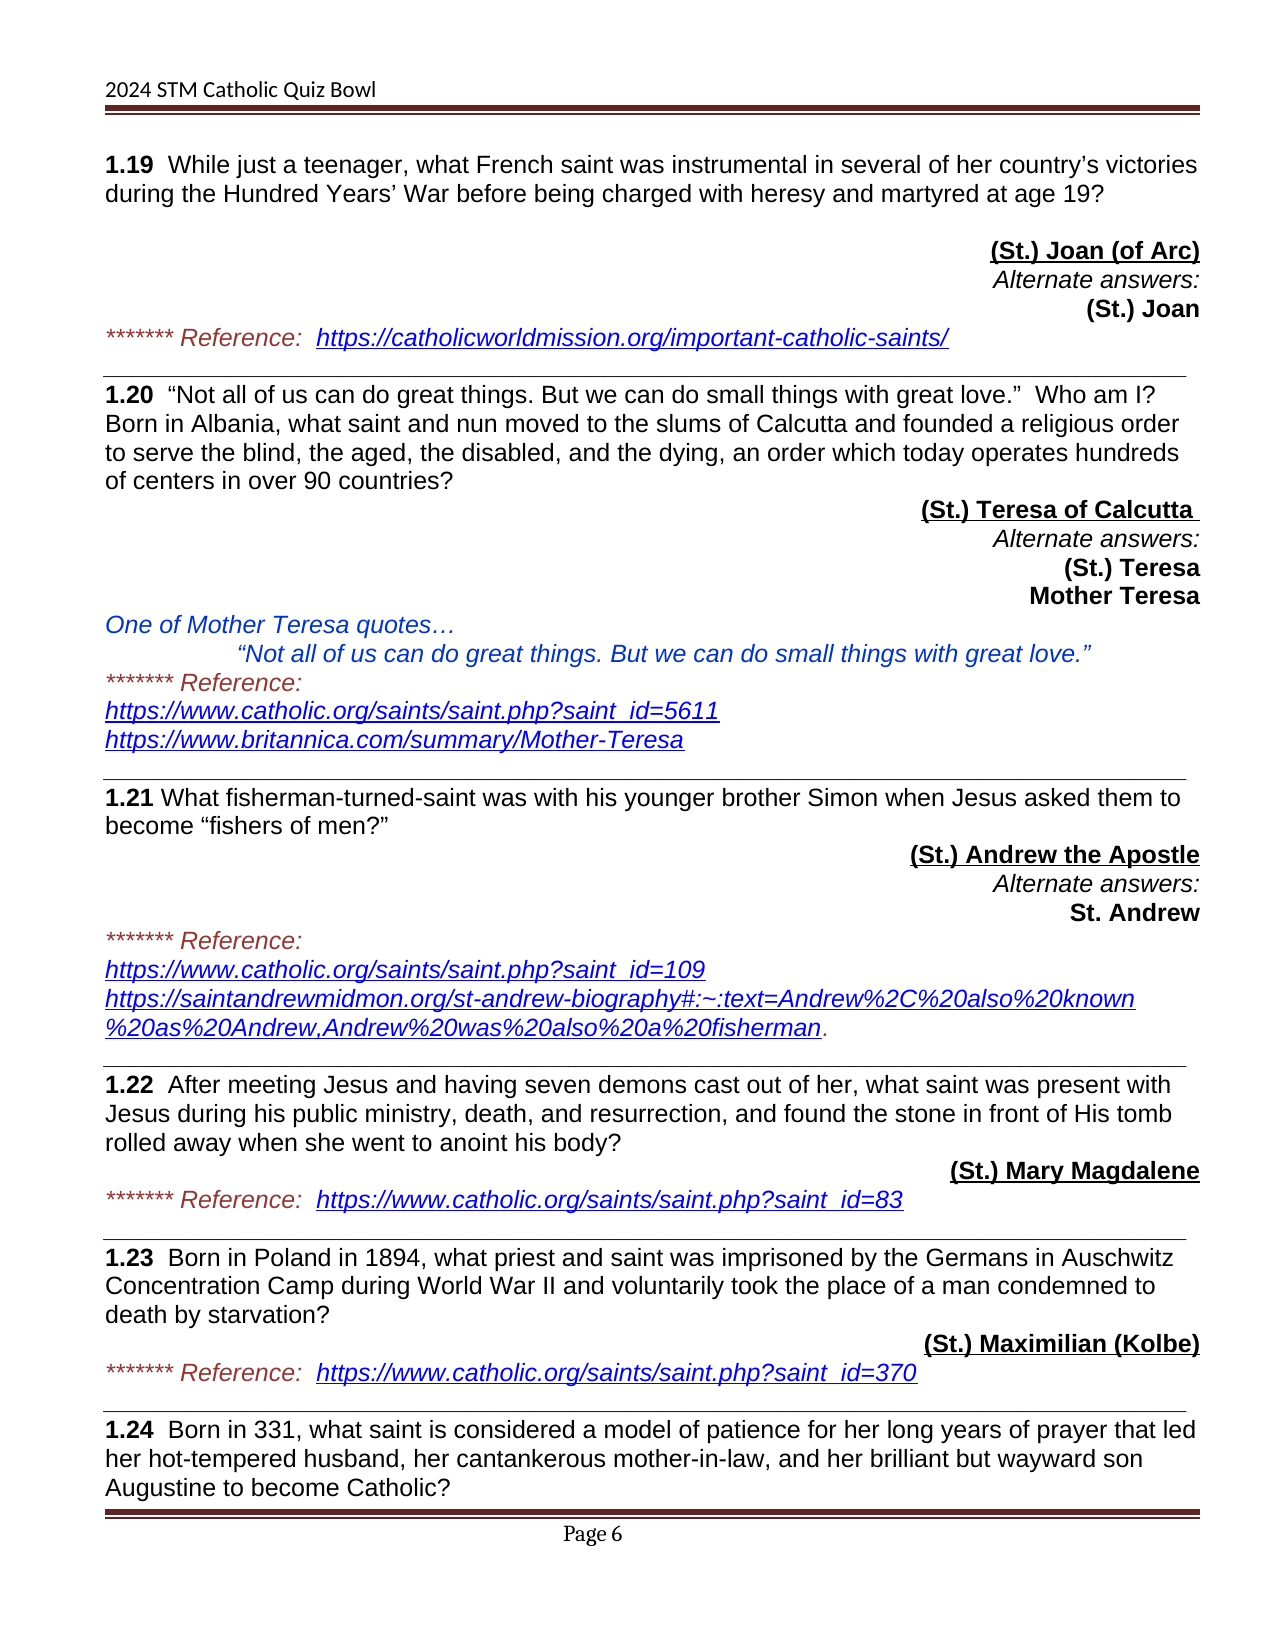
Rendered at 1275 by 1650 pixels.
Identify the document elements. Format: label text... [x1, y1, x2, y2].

text One of Mother Teresa quotes… “Not all of us can do great things. But we can do small things with great love.” [105, 610, 1200, 667]
text Alternate answers: [105, 524, 1200, 552]
text ******* Reference: https://www.catholic.org/saints/saint.php?saint_id=83 [105, 1185, 1200, 1214]
text Alternate answers: [105, 869, 1200, 897]
text https://www.catholic.org/saints/saint.php?saint_id=5611 [105, 696, 1200, 725]
text 1.19 While just a teenager, what French saint was instrumental in several of her country’s victories during the Hundred Years’ War before being charged with heresy and martyred at age 19? [105, 150, 1200, 207]
text ______________________________________________________________________________ [105, 754, 1200, 782]
text 1.20 “Not all of us can do great things. But we can do small things with great love.” Who am I? [105, 380, 1200, 409]
text ______________________________________________________________________________ [105, 351, 1200, 380]
text https://saintandrewmidmon.org/st-andrew-biography#:~:text=Andrew%2C%20also%20known%20as%20Andrew,Andrew%20was%20also%20a%20fisherman. [105, 984, 1200, 1041]
text 1.21 What fisherman-turned-saint was with his younger brother Simon when Jesus asked them to become “fishers of men?” [105, 782, 1200, 840]
text ______________________________________________________________________________ [105, 1386, 1200, 1415]
text Alternate answers: [105, 265, 1200, 294]
text (St.) Andrew the Apostle [105, 840, 1200, 869]
text ______________________________________________________________________________ [105, 1041, 1200, 1070]
text https://www.britannica.com/summary/Mother-Teresa [105, 725, 1200, 754]
text ******* Reference: https://www.catholic.org/saints/saint.php?saint_id=370 [105, 1357, 1200, 1386]
text ______________________________________________________________________________ [105, 1214, 1200, 1242]
text (St.) Maximilian (Kolbe) [105, 1329, 1200, 1357]
text 1.24 Born in 331, what saint is considered a model of patience for her long years of prayer that led her hot-tempered husband, her cantankerous mother-in-law, and her brilliant but wayward son Augustine to become Catholic? [105, 1415, 1200, 1501]
text ******* Reference: https://catholicworldmission.org/important-catholic-saints/ [105, 322, 1200, 351]
text 1.23 Born in Poland in 1894, what priest and saint was imprisoned by the Germans in Auschwitz Concentration Camp during World War II and voluntarily took the place of a man condemned to death by starvation? [105, 1242, 1200, 1329]
text St. Andrew [105, 897, 1200, 926]
text (St.) Teresa [105, 552, 1200, 581]
text (St.) Joan [105, 294, 1200, 322]
text Mother Teresa [105, 581, 1200, 610]
text Born in Albania, what saint and nun moved to the slums of Calcutta and founded a religious order to serve the blind, the aged, the disabled, and the dying, an order which today operates hundreds of centers in over 90 countries? [105, 409, 1200, 495]
text (St.) Mary Magdalene [105, 1156, 1200, 1185]
text (St.) Teresa of Calcutta [105, 495, 1200, 524]
text 1.22 After meeting Jesus and having seven demons cast out of her, what saint was present with Jesus during his public ministry, death, and resurrection, and found the stone in front of His tomb rolled away when she went to anoint his body? [105, 1070, 1200, 1156]
text ******* Reference: [105, 667, 1200, 696]
text ******* Reference: [105, 926, 1200, 955]
text https://www.catholic.org/saints/saint.php?saint_id=109 [105, 955, 1200, 984]
text (St.) Joan (of Arc) [105, 236, 1200, 265]
